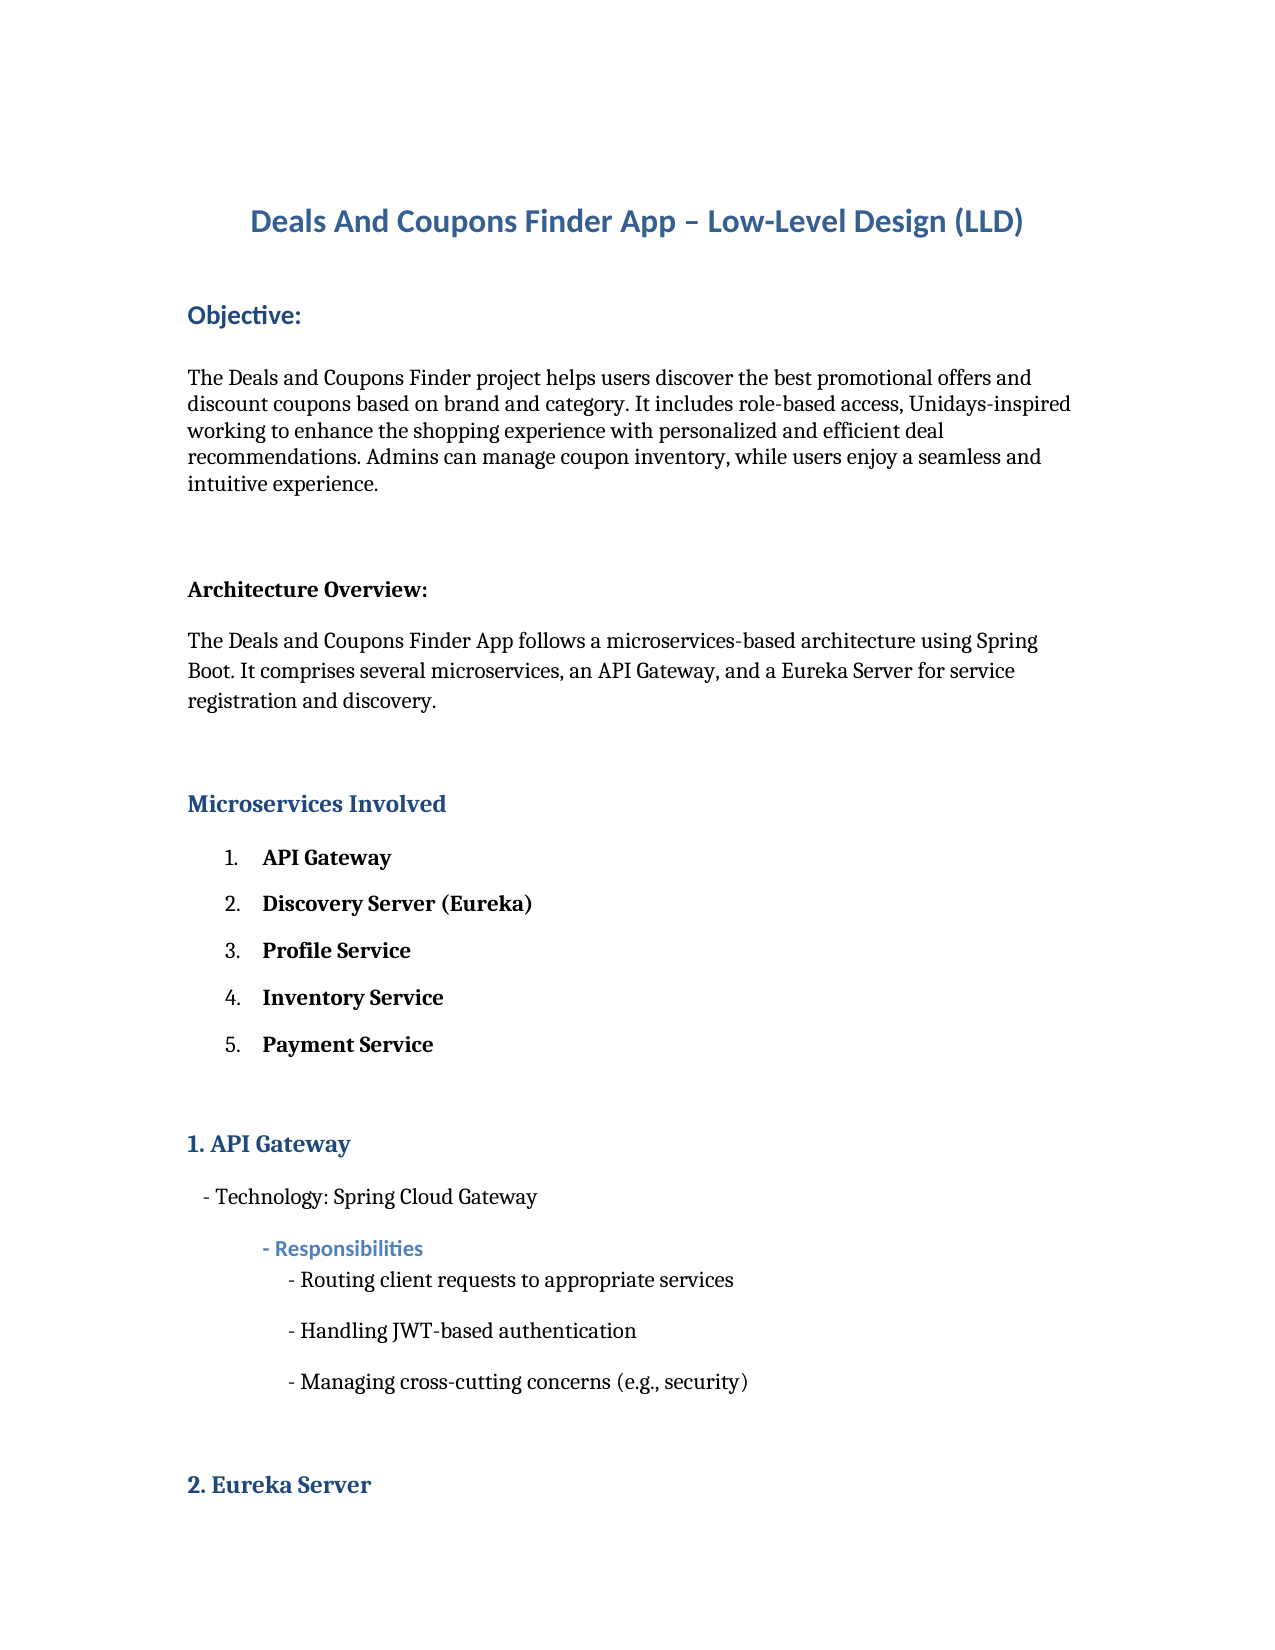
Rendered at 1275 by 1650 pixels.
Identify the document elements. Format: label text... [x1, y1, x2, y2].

text The Deals and Coupons Finder App follows a microservices-based architecture using Spring Boot. It comprises several microservices, an API Gateway, and a Eureka Server for service registration and discovery. [187, 628, 1087, 715]
text Architecture Overview: [187, 577, 1087, 603]
text 1. API Gateway [187, 1130, 1087, 1158]
text - Handling JWT-based authentication [262, 1318, 1087, 1344]
list Discovery Server (Eureka) [225, 891, 1087, 917]
list Payment Service [225, 1032, 1087, 1058]
text Microservices Involved [187, 790, 1087, 819]
subtitle - Responsibilities [262, 1234, 1087, 1263]
text The Deals and Coupons Finder project helps users discover the best promotional offers and discount coupons based on brand and category. It includes role-based access, Unidays-inspired working to enhance the shopping experience with personalized and efficient deal recommendations. Admins can manage coupon inventory, while users enjoy a seamless and intuitive experience. [187, 365, 1087, 497]
text 2. Eureka Server [187, 1471, 1087, 1500]
text Objective: [187, 298, 1087, 331]
text - Routing client requests to appropriate services [262, 1267, 1087, 1293]
text - Technology: Spring Cloud Gateway [187, 1183, 1087, 1210]
text - Managing cross-cutting concerns (e.g., security) [262, 1369, 1087, 1395]
list Profile Service [225, 938, 1087, 964]
subtitle Deals And Coupons Finder App – Low-Level Design (LLD) [187, 200, 1087, 241]
list Inventory Service [225, 985, 1087, 1011]
list API Gateway [225, 844, 1087, 871]
